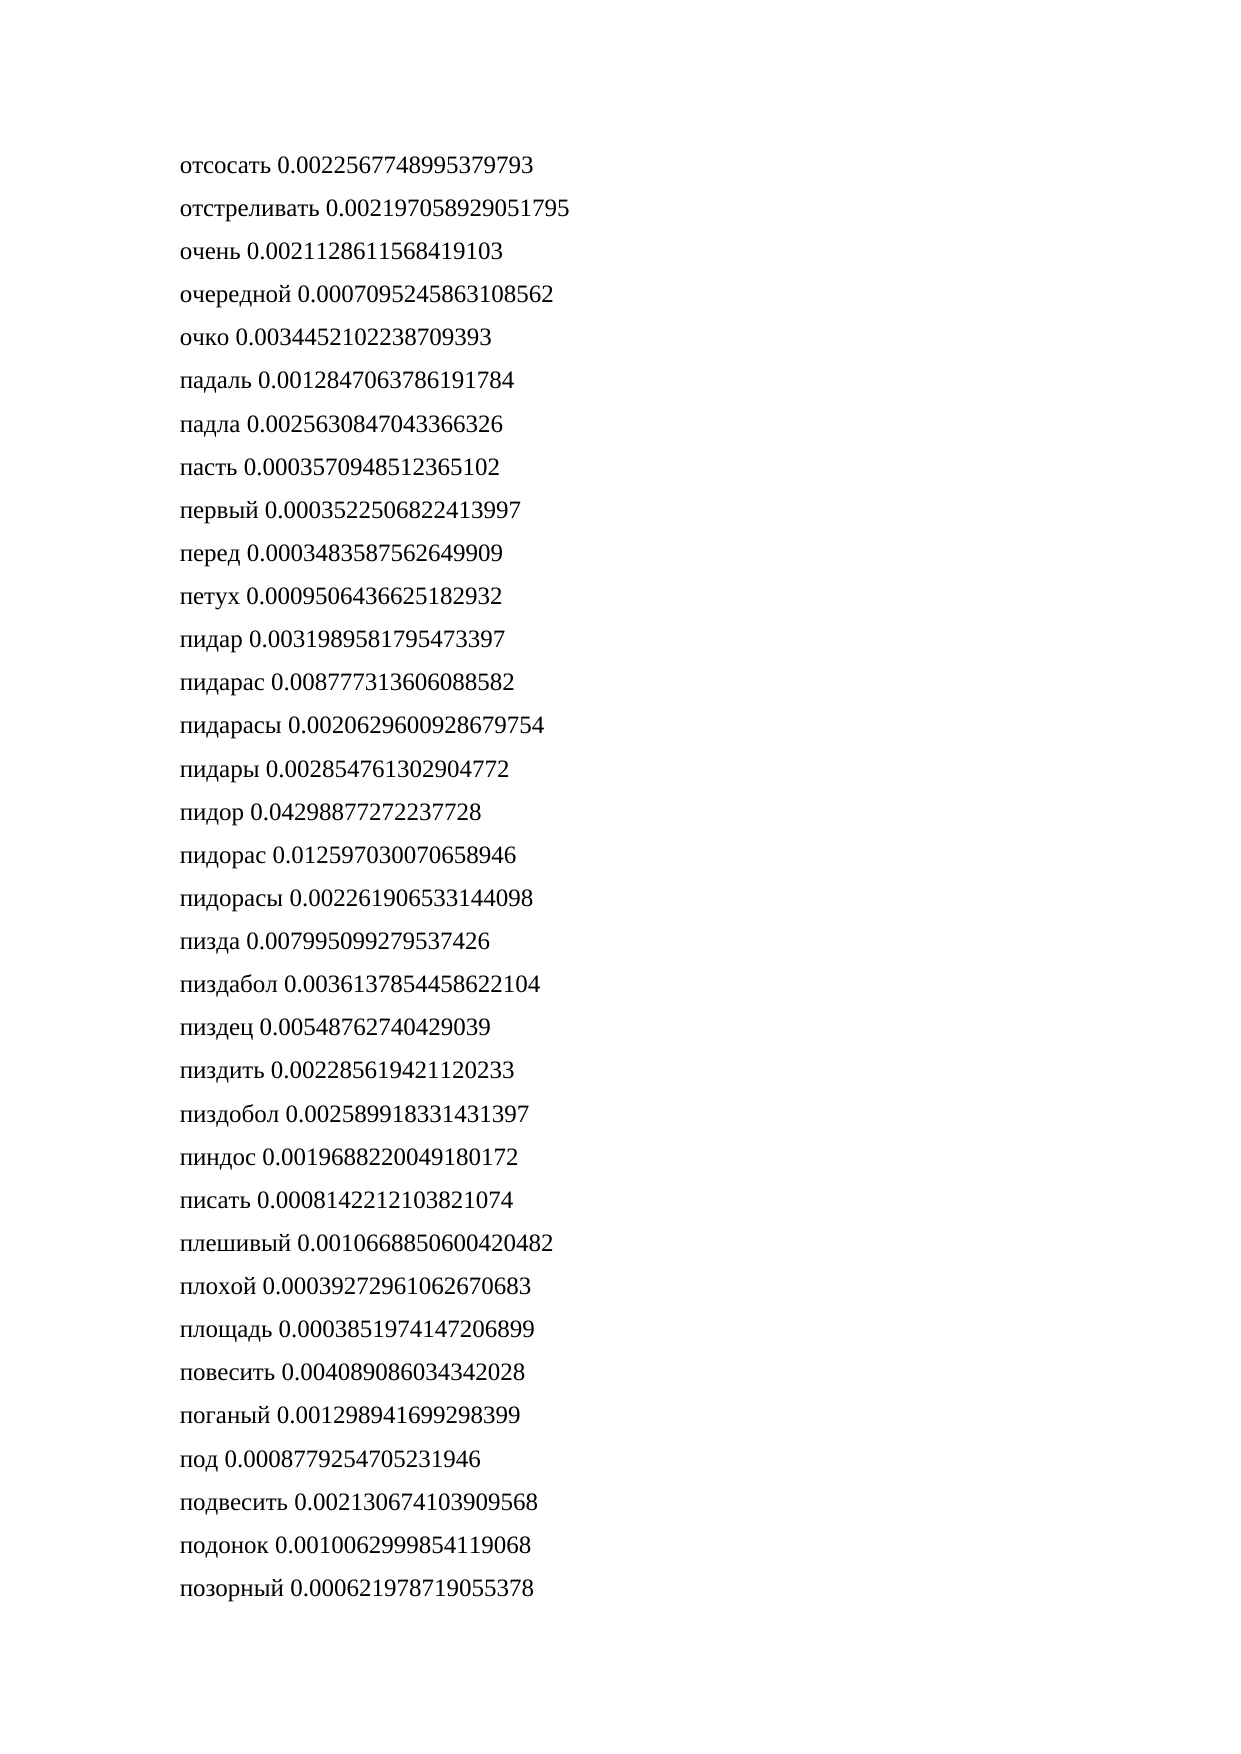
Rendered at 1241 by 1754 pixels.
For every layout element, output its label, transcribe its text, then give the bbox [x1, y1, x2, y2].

text плохой 0.00039272961062670683 [150, 1271, 1061, 1300]
text пиздец 0.00548762740429039 [150, 1012, 1061, 1041]
text отстреливать 0.002197058929051795 [150, 193, 1061, 222]
text пиздабол 0.0036137854458622104 [150, 969, 1061, 998]
text подвесить 0.002130674103909568 [150, 1487, 1061, 1516]
text очередной 0.0007095245863108562 [150, 279, 1061, 308]
text писать 0.0008142212103821074 [150, 1185, 1061, 1214]
text позорный 0.000621978719055378 [150, 1573, 1061, 1602]
text пидар 0.0031989581795473397 [150, 624, 1061, 653]
text падла 0.0025630847043366326 [150, 409, 1061, 437]
text пиздить 0.002285619421120233 [150, 1056, 1061, 1084]
text пидор 0.04298877272237728 [150, 797, 1061, 826]
text первый 0.0003522506822413997 [150, 495, 1061, 524]
text очко 0.0034452102238709393 [150, 322, 1061, 351]
text падаль 0.0012847063786191784 [150, 366, 1061, 394]
text под 0.0008779254705231946 [150, 1444, 1061, 1472]
text пидары 0.002854761302904772 [150, 754, 1061, 782]
text пидарасы 0.0020629600928679754 [150, 711, 1061, 739]
text площадь 0.0003851974147206899 [150, 1314, 1061, 1343]
text перед 0.0003483587562649909 [150, 538, 1061, 567]
text очень 0.0021128611568419103 [150, 236, 1061, 265]
text подонок 0.0010062999854119068 [150, 1530, 1061, 1559]
text пизда 0.007995099279537426 [150, 926, 1061, 955]
text плешивый 0.0010668850600420482 [150, 1228, 1061, 1257]
text пиздобол 0.002589918331431397 [150, 1099, 1061, 1127]
text пасть 0.0003570948512365102 [150, 452, 1061, 481]
text пидарас 0.008777313606088582 [150, 667, 1061, 696]
text пидорас 0.012597030070658946 [150, 840, 1061, 869]
text поганый 0.001298941699298399 [150, 1401, 1061, 1429]
text отсосать 0.0022567748995379793 [150, 150, 1061, 179]
text петух 0.0009506436625182932 [150, 581, 1061, 610]
text пидорасы 0.002261906533144098 [150, 883, 1061, 912]
text повесить 0.004089086034342028 [150, 1357, 1061, 1386]
text пиндос 0.0019688220049180172 [150, 1142, 1061, 1171]
